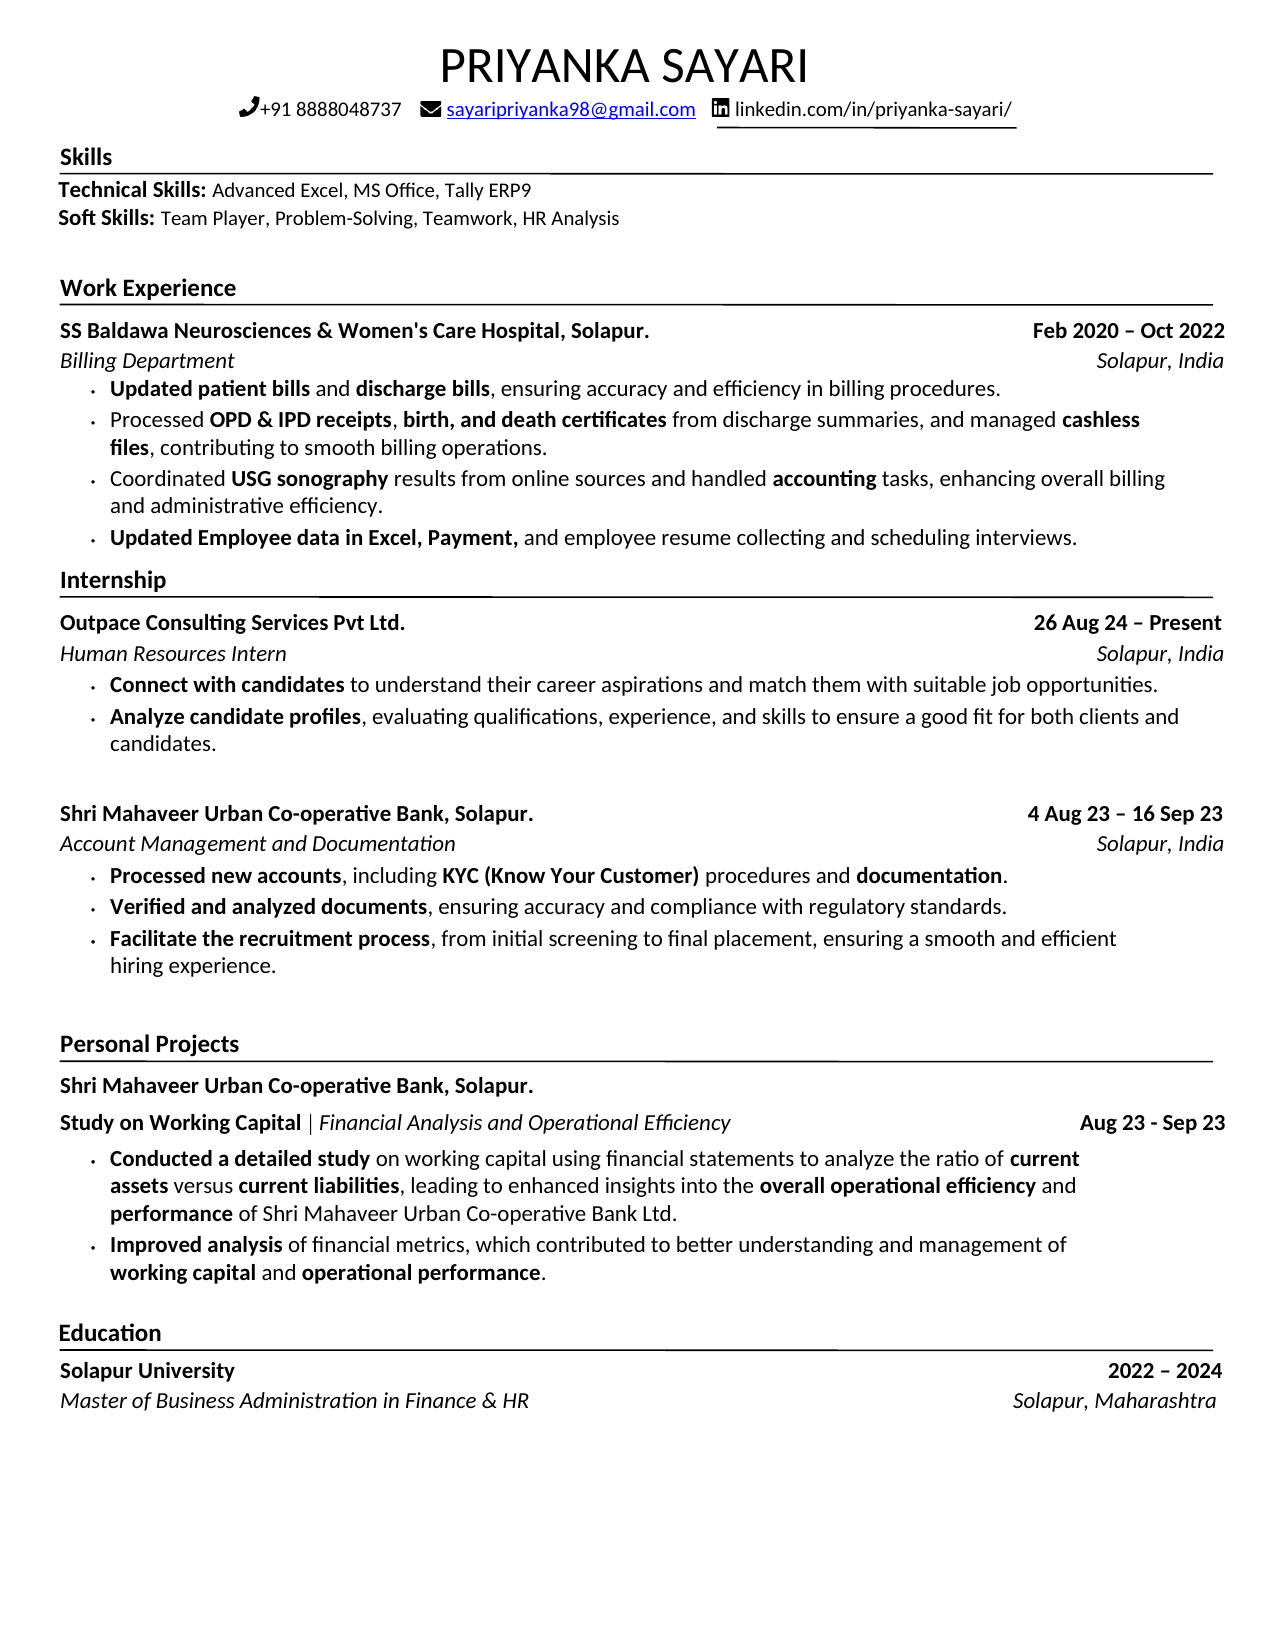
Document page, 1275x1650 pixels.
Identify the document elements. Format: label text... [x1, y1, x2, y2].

text Soft Skills: Team Player, Problem-Solving, Teamwork, HR Analysis [48, 203, 1227, 231]
picture [711, 98, 730, 117]
text Education [48, 1318, 1128, 1348]
list Improved analysis of financial metrics, which contributed to better understanding and management of working capital and operational performance. [91, 1231, 1128, 1286]
text Outpace Consulting Services Pvt Ltd. 26 Aug 24 – Present [60, 608, 1227, 636]
list Updated Employee data in Excel, Payment, and employee resume collecting and scheduling interviews. [91, 524, 1189, 551]
subtitle Skills [60, 141, 1227, 171]
text Account Management and Documentation Solapur, India [60, 829, 1227, 857]
list Conducted a detailed study on working capital using financial statements to analyze the ratio of current assets versus current liabilities, leading to enhanced insights into the overall operational efficiency and performance of Shri Mahaveer Urban Co-operative Bank Ltd. [91, 1144, 1128, 1227]
text SS Baldawa Neurosciences & Women's Care Hospital, Solapur. Feb 2020 – Oct 2022 [60, 316, 1227, 344]
text Solapur University 2022 – 2024 [60, 1356, 1227, 1384]
subtitle Internship [60, 564, 1227, 595]
text Shri Mahaveer Urban Co-operative Bank, Solapur. 4 Aug 23 – 16 Sep 23 [60, 799, 1227, 827]
list Processed OPD & IPD receipts, birth, and death certificates from discharge summaries, and managed cashless files, contributing to smooth billing operations. [91, 406, 1185, 461]
list Processed new accounts, including KYC (Know Your Customer) procedures and documentation. [91, 861, 1185, 888]
subtitle Personal Projects [60, 1028, 1227, 1059]
list Updated patient bills and discharge bills, ensuring accuracy and efficiency in billing procedures. [91, 374, 1204, 402]
subtitle Work Experience [60, 272, 1227, 302]
text Human Resources Intern Solapur, India [60, 639, 1227, 667]
text Master of Business Administration in Finance & HR Solapur, Maharashtra [60, 1386, 1227, 1414]
list Facilitate the recruitment process, from initial screening to final placement, ensuring a smooth and efficient hiring experience. [91, 924, 1164, 979]
text Shri Mahaveer Urban Co-operative Bank, Solapur. [60, 1071, 1227, 1099]
list Verified and analyzed documents, ensuring accuracy and compliance with regulatory standards. [91, 893, 1185, 920]
picture [238, 95, 260, 117]
list Coordinated USG sonography results from online sources and handled accounting tasks, enhancing overall billing and administrative efficiency. [91, 465, 1189, 520]
list Analyze candidate profiles, evaluating qualifications, experience, and skills to ensure a good fit for both clients and candidates. [91, 702, 1185, 757]
title PRIYANKA SAYARI [48, 33, 1021, 94]
list Connect with candidates to understand their career aspirations and match them with suitable job opportunities. [91, 671, 1185, 698]
text +91 8888048737 sayaripriyanka98@gmail.com linkedin.com/in/priyanka-sayari/ [48, 95, 1014, 123]
text Study on Working Capital | Financial Analysis and Operational Efficiency Aug 23 - Sep 23 [60, 1108, 1227, 1136]
text Technical Skills: Advanced Excel, MS Office, Tally ERP9 [48, 175, 1227, 203]
picture [420, 101, 442, 117]
text Billing Department Solapur, India [60, 346, 1227, 374]
